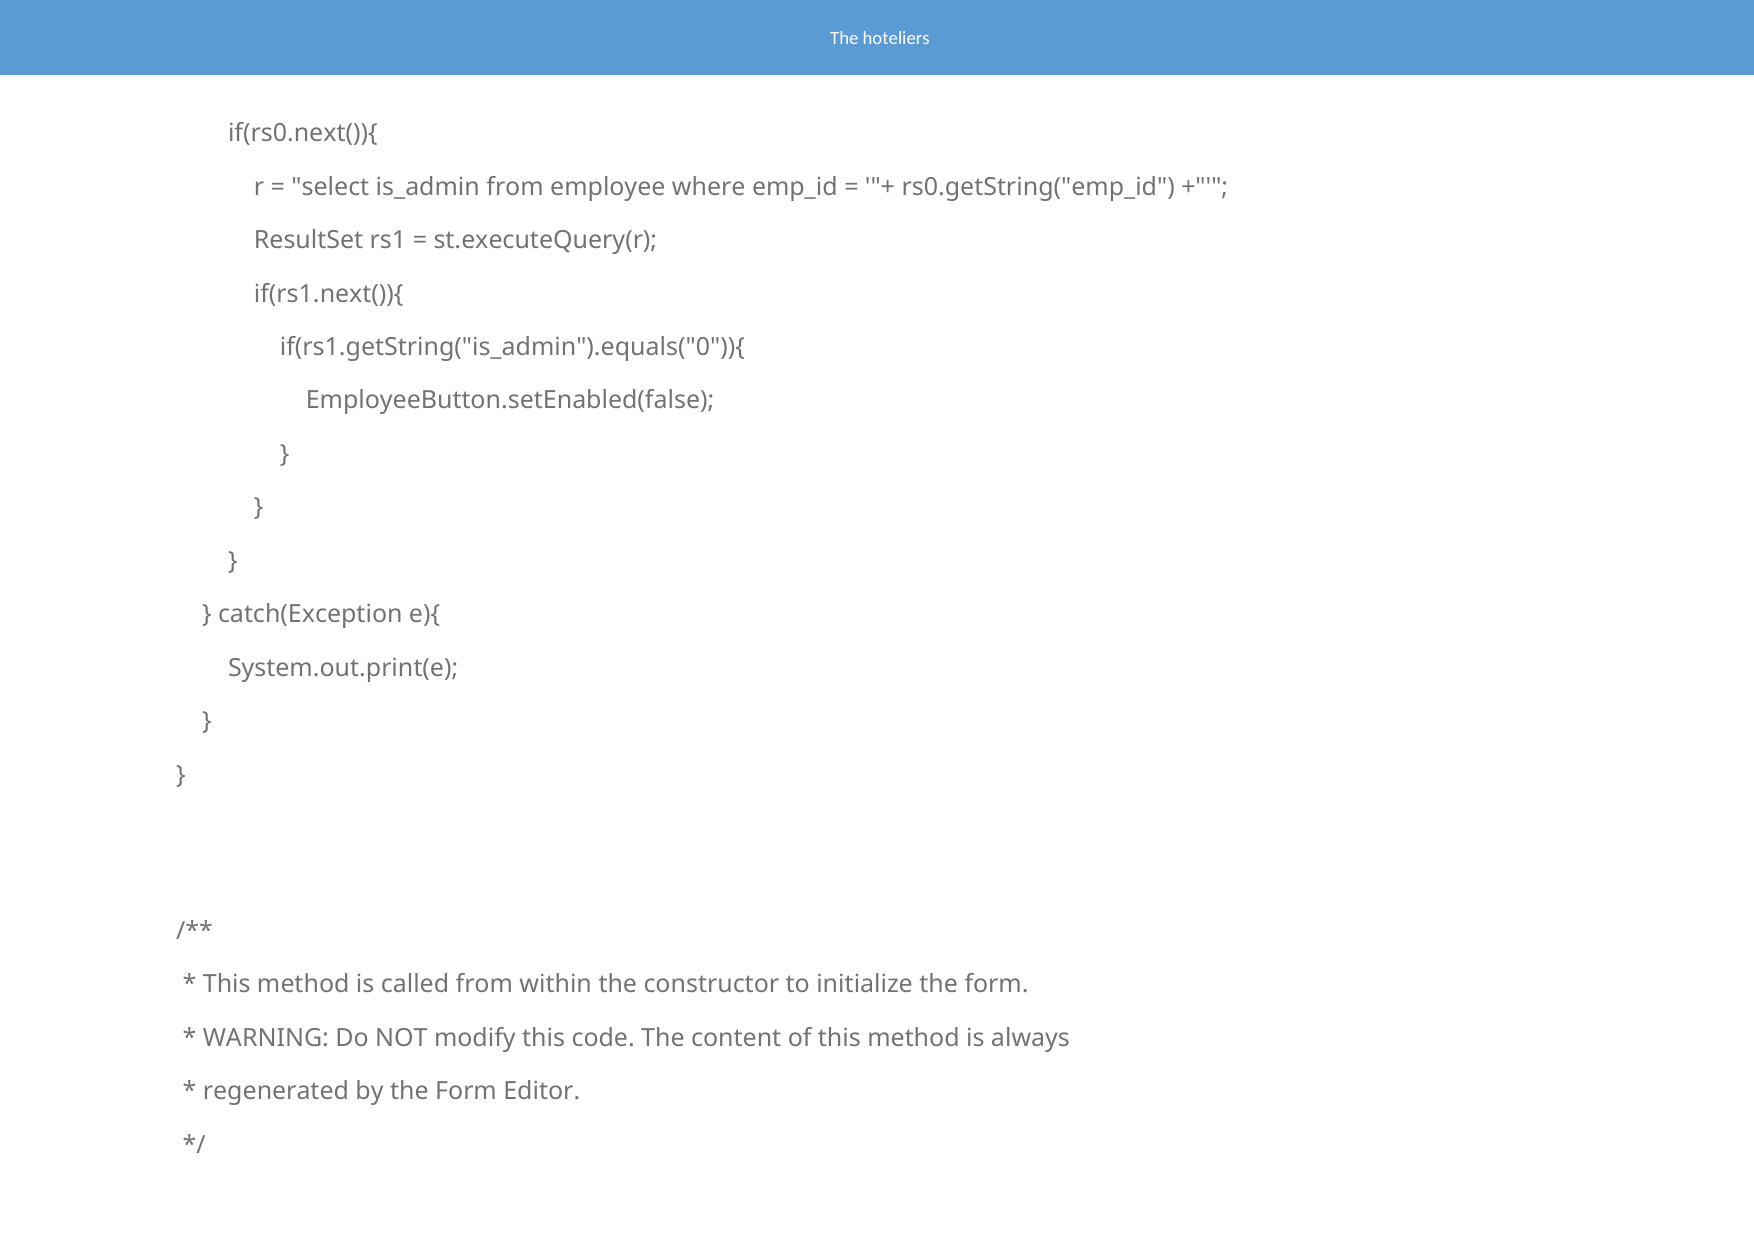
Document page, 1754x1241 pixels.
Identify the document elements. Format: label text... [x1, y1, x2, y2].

text } [75, 703, 1679, 737]
text /** [75, 913, 1679, 947]
text r = "select is_admin from employee where emp_id = '"+ rs0.getString("emp_id") +"'"; [75, 168, 1679, 202]
text * This method is called from within the constructor to initialize the form. [75, 966, 1679, 1000]
text } catch(Exception e){ [75, 596, 1679, 630]
text */ [75, 1126, 1679, 1161]
text System.out.print(e); [75, 649, 1679, 683]
text ResultSet rs1 = st.executeQuery(r); [75, 222, 1679, 256]
text } [75, 542, 1679, 577]
text } [75, 756, 1679, 790]
text } [75, 489, 1679, 523]
text if(rs0.next()){ [75, 115, 1679, 149]
text } [75, 436, 1679, 470]
text * regenerated by the Form Editor. [75, 1073, 1679, 1107]
text EmployeeButton.setEnabled(false); [75, 382, 1679, 416]
text if(rs1.next()){ [75, 275, 1679, 309]
text * WARNING: Do NOT modify this code. The content of this method is always [75, 1019, 1679, 1054]
text if(rs1.getString("is_admin").equals("0")){ [75, 329, 1679, 363]
